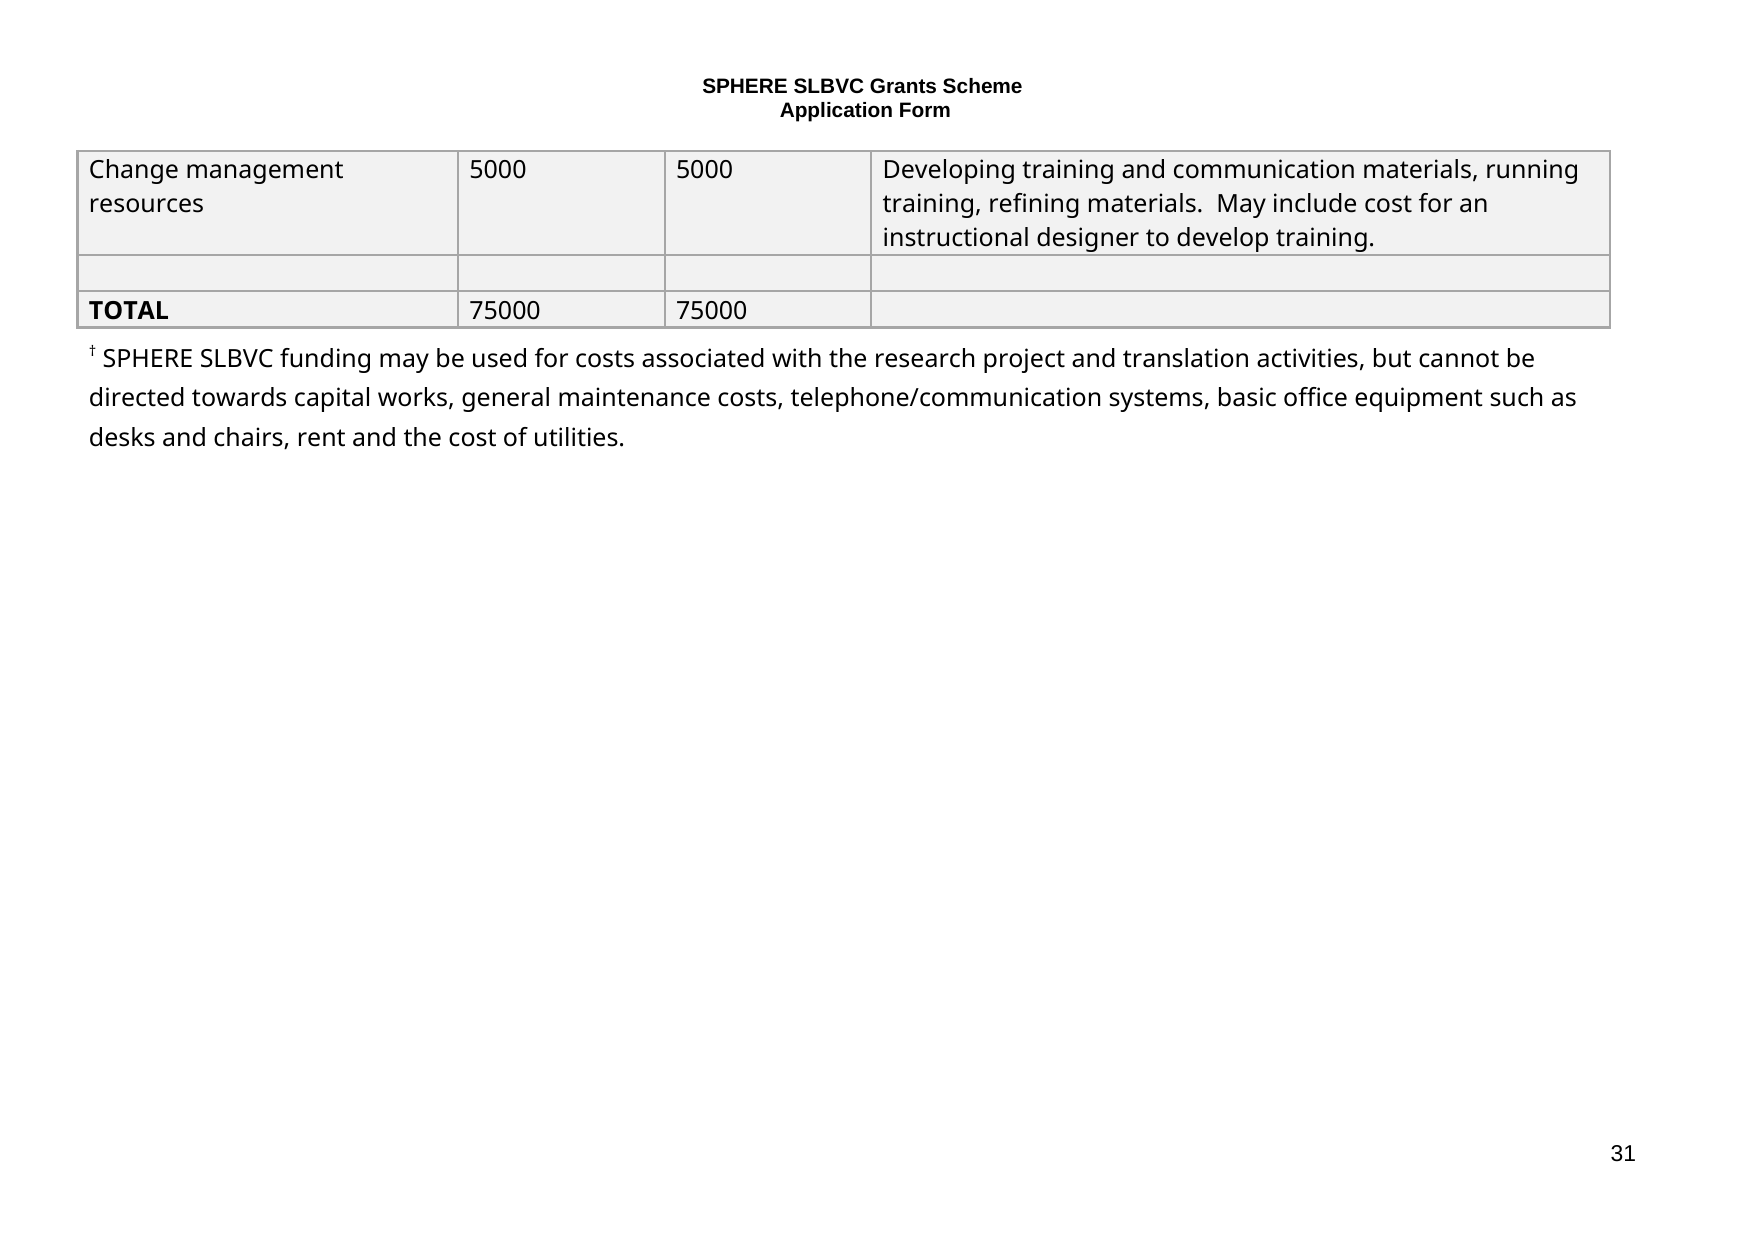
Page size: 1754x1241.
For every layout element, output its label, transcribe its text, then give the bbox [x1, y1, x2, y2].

table_cell [872, 256, 1609, 290]
table_cell 5000 [459, 152, 664, 254]
table_cell Developing training and communication materials, running training, refining materials. May include cost for an instructional designer to develop training. [872, 152, 1609, 254]
table_cell 75000 [666, 292, 870, 326]
table_cell 5000 [666, 152, 870, 254]
table_cell TOTAL [79, 292, 457, 326]
table_cell [872, 292, 1609, 326]
table_cell [459, 256, 664, 290]
table_cell Change management resources [79, 152, 457, 254]
table_cell [79, 256, 457, 290]
table_cell [666, 256, 870, 290]
text † SPHERE SLBVC funding may be used for costs associated with the research project and translation activities, but cannot be directed towards capital works, general maintenance costs, telephone/communication systems, basic office equipment such as desks and chairs, rent and the cost of utilities. [89, 341, 1636, 453]
table_cell 75000 [459, 292, 664, 326]
